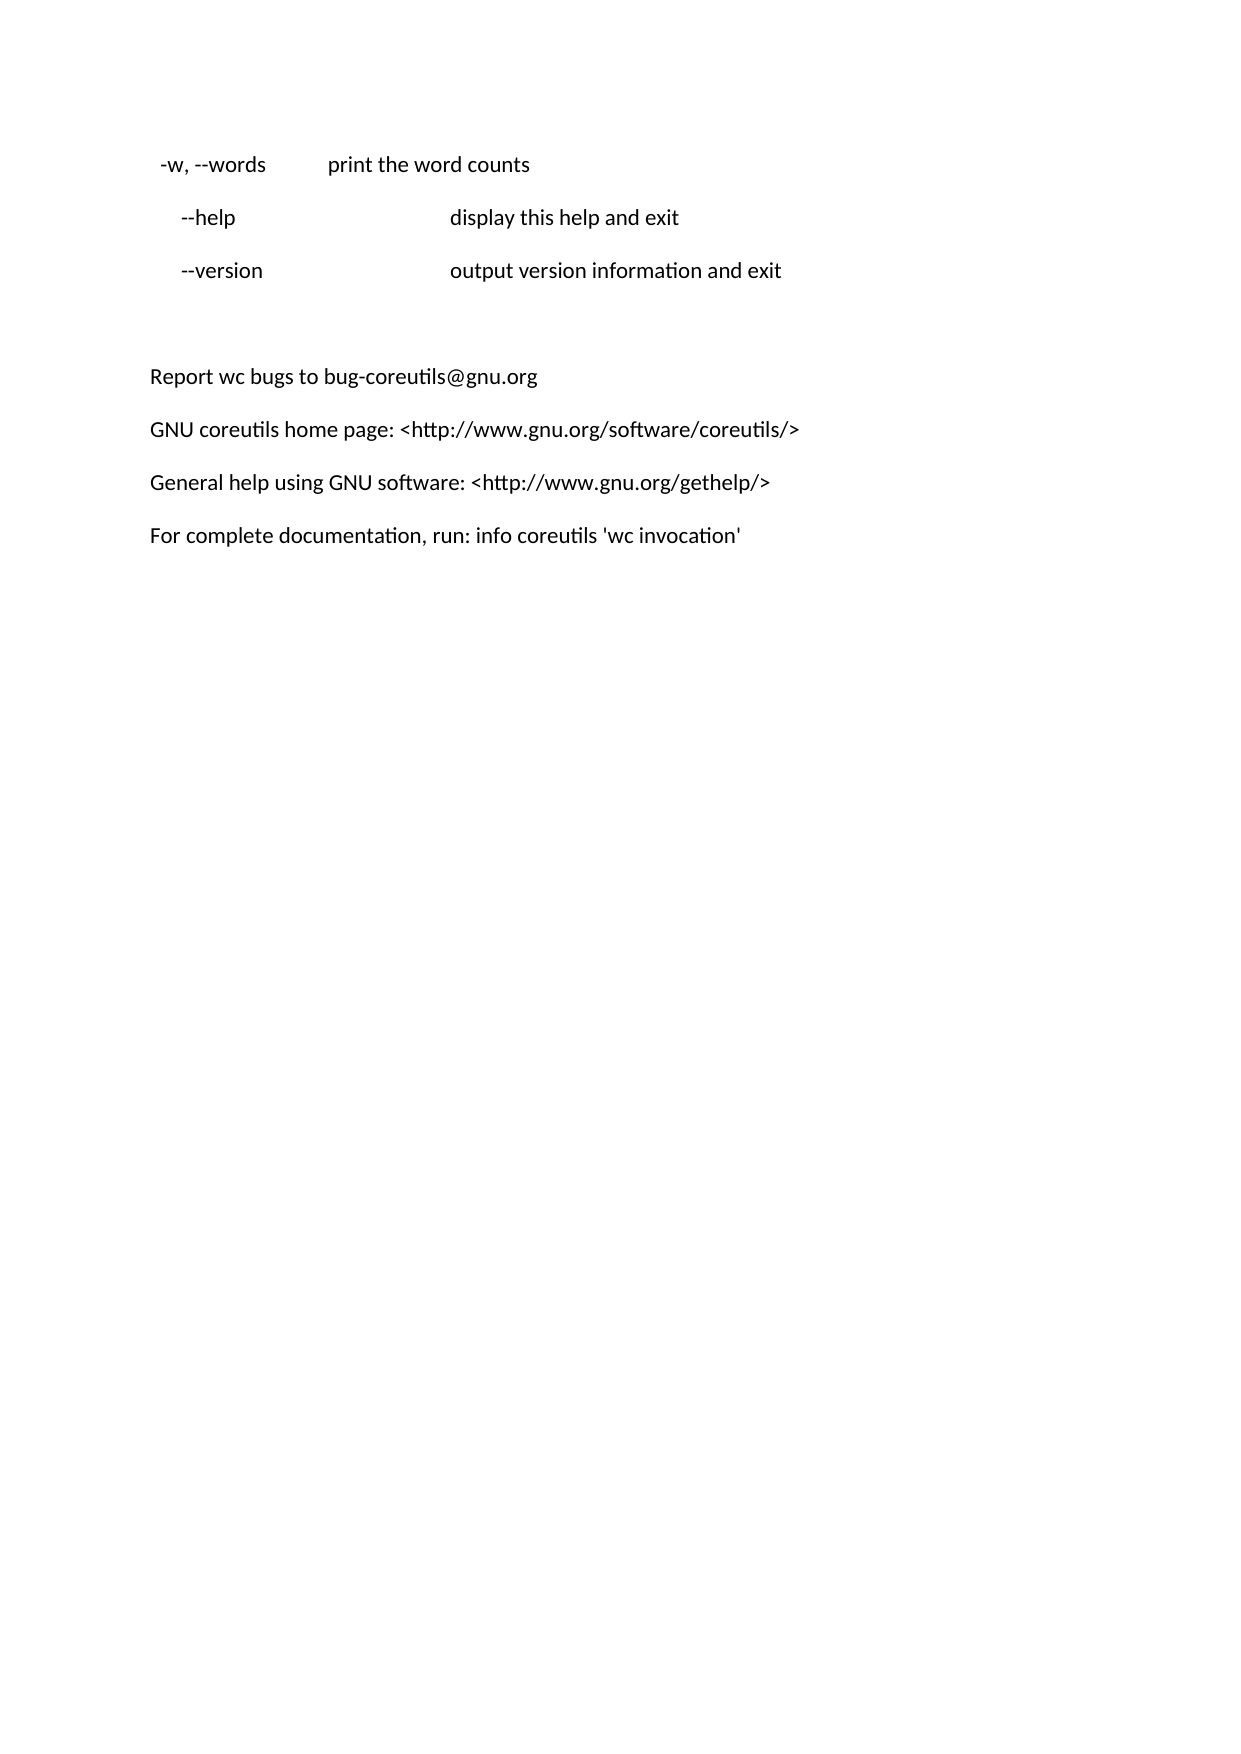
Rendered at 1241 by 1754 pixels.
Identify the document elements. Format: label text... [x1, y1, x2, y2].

text --help display this help and exit [150, 203, 1090, 231]
text -w, --words print the word counts [150, 150, 1090, 178]
text GNU coreutils home page: <http://www.gnu.org/software/coreutils/> [150, 415, 1090, 443]
text Report wc bugs to bug-coreutils@gnu.org [150, 362, 1090, 390]
text For complete documentation, run: info coreutils 'wc invocation' [150, 521, 1090, 549]
text General help using GNU software: <http://www.gnu.org/gethelp/> [150, 468, 1090, 496]
text --version output version information and exit [150, 256, 1090, 284]
